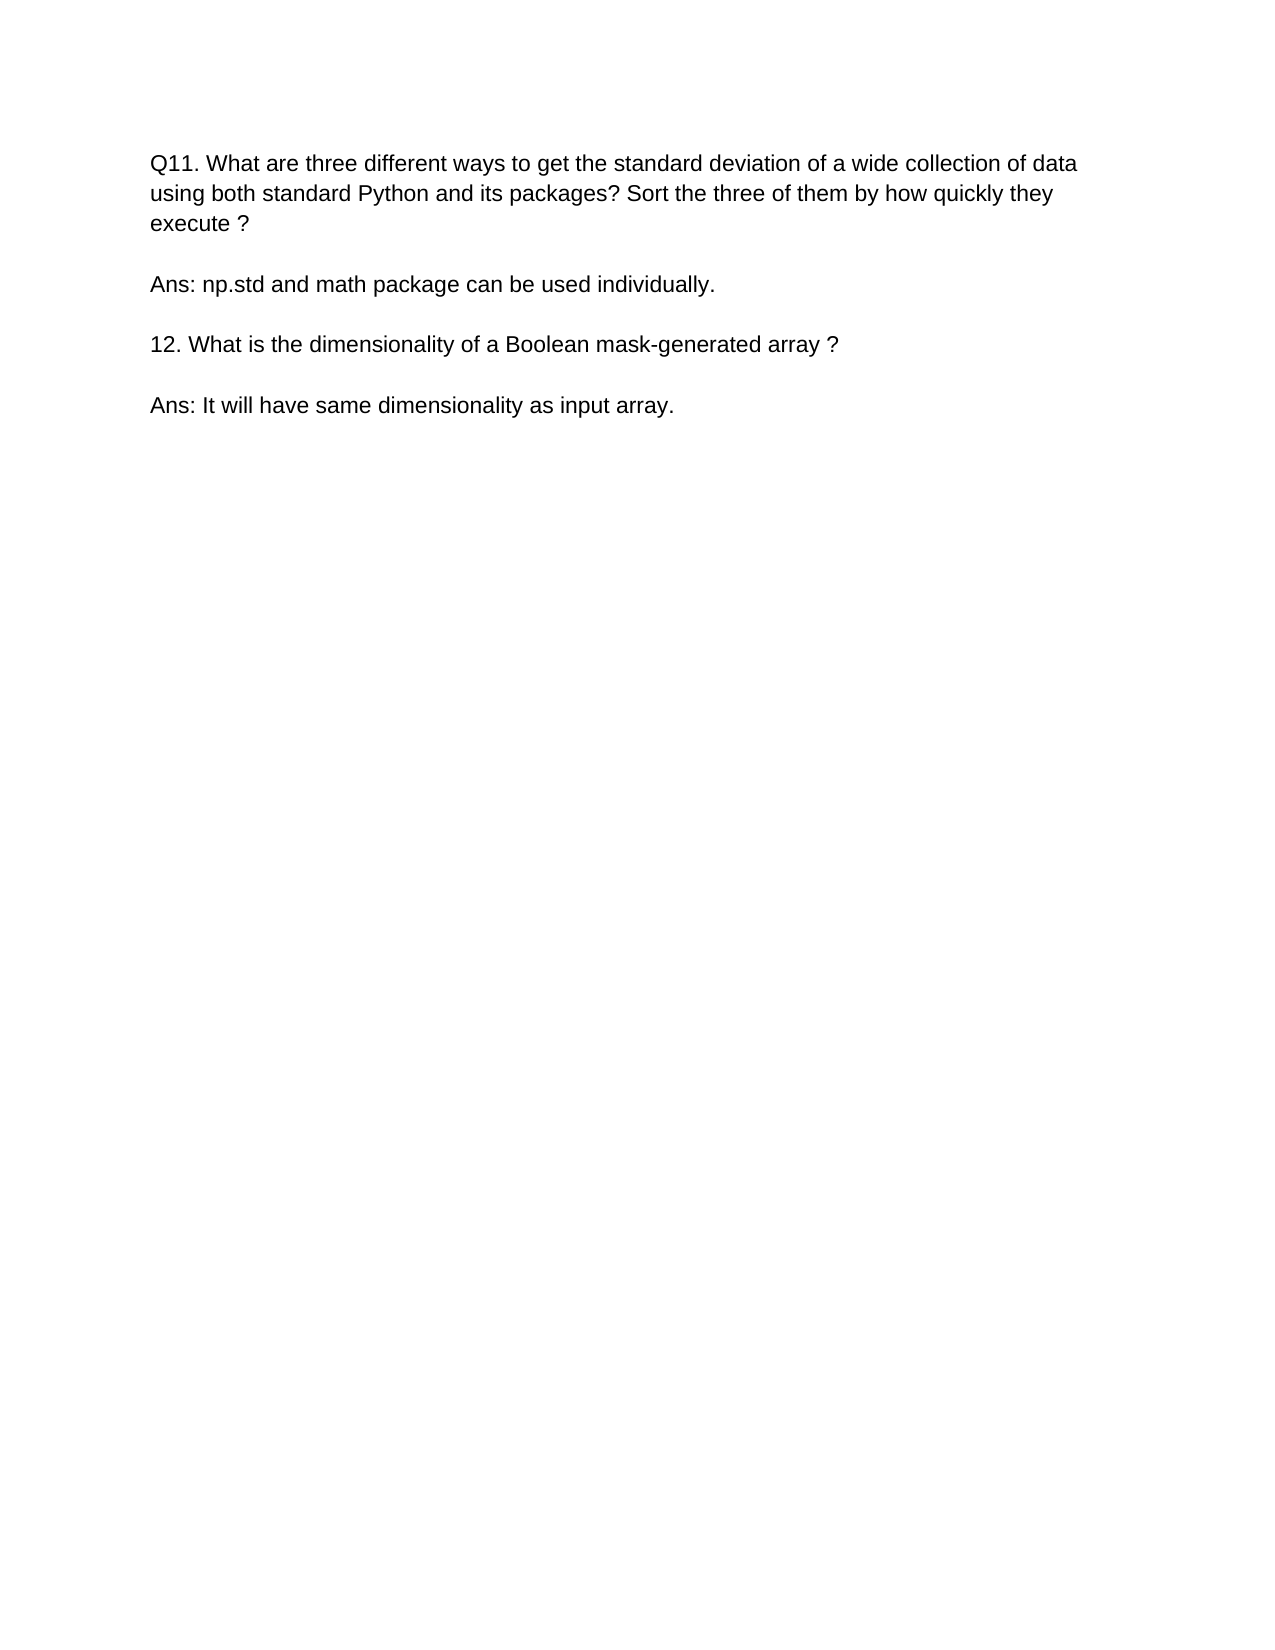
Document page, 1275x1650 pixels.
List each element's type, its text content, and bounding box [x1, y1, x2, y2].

text 12. What is the dimensionality of a Boolean mask-generated array ? [150, 331, 1125, 358]
text Ans: It will have same dimensionality as input array. [150, 392, 1125, 418]
text Q11. What are three different ways to get the standard deviation of a wide collection of data using both standard Python and its packages? Sort the three of them by how quickly they execute ? [150, 150, 1125, 237]
text Ans: np.std and math package can be used individually. [150, 271, 1125, 297]
